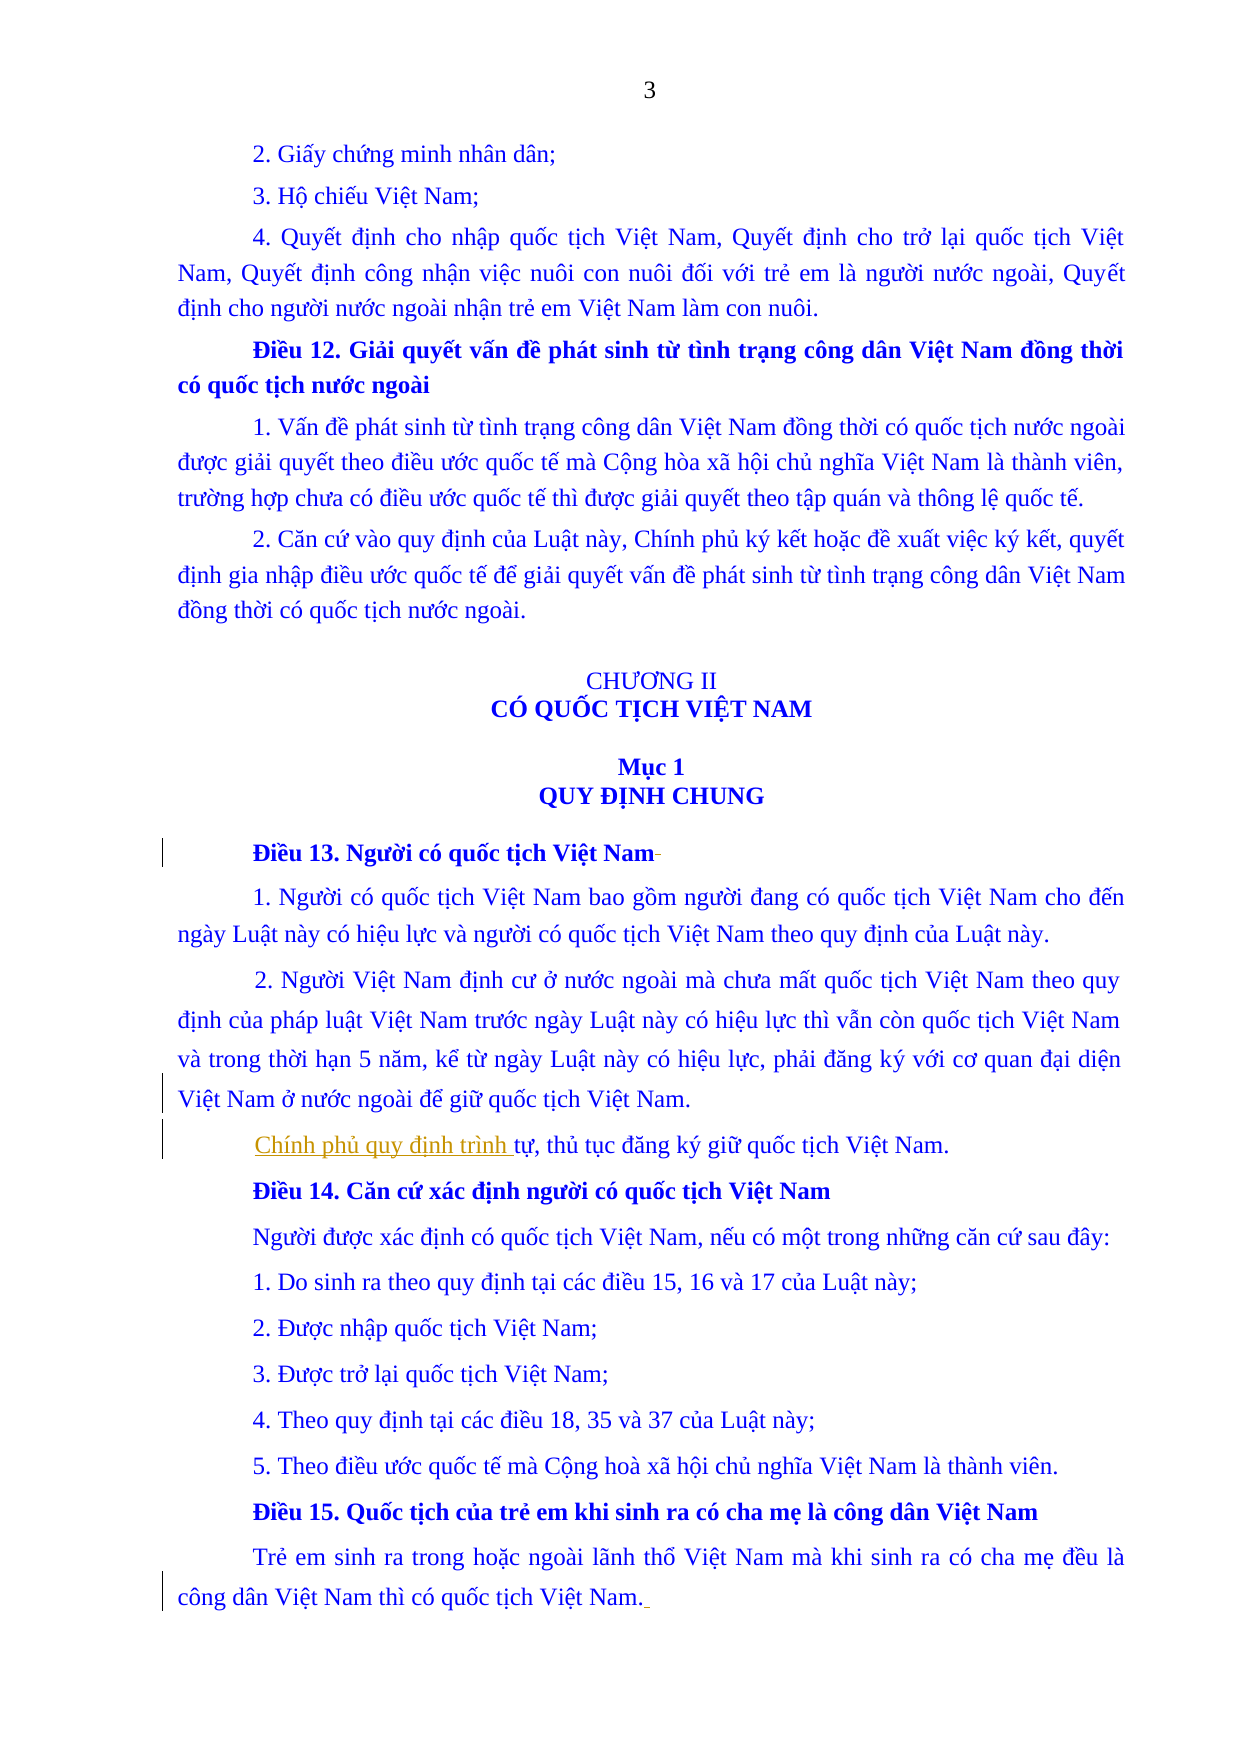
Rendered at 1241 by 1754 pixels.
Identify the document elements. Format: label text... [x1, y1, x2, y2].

text QUY ĐỊNH CHUNG [177, 781, 1126, 809]
text 1. Vấn đề phát sinh từ tình trạng công dân Việt Nam đồng thời có quốc tịch nước ngoài được giải quyết theo điều ước quốc tế mà Cộng hòa xã hội chủ nghĩa Việt Nam là thành viên, trường hợp chưa có điều ước quốc tế thì được giải quyết theo tập quán và thông lệ quốc tế. [177, 405, 1126, 512]
text Trẻ em sinh ra trong hoặc ngoài lãnh thổ Việt Nam mà khi sinh ra có cha mẹ đều là công dân Việt Nam thì có quốc tịch Việt Nam. [177, 1532, 1126, 1611]
text 2. Được nhập quốc tịch Việt Nam; [177, 1302, 1126, 1342]
text Điều 12. Giải quyết vấn đề phát sinh từ tình trạng công dân Việt Nam đồng thời có quốc tịch nước ngoài [177, 328, 1126, 399]
text 3. Hộ chiếu Việt Nam; [230, 174, 1126, 209]
text CHƯƠNG II [177, 666, 1126, 694]
text Người được xác định có quốc tịch Việt Nam, nếu có một trong những căn cứ sau đây: [177, 1211, 1126, 1250]
text Điều 13. Người có quốc tịch Việt Nam [177, 838, 1126, 867]
text Mục 1 [177, 752, 1126, 781]
text CÓ QUỐC TỊCH VIỆT NAM [177, 694, 1126, 723]
text tự, thủ tục đăng ký giữ quốc tịch Việt Nam. [177, 1119, 1122, 1159]
text 2. Căn cứ vào quy định của Luật này, Chính phủ ký kết hoặc đề xuất việc ký kết, quyết định gia nhập điều ước quốc tế để giải quyết vấn đề phát sinh từ tình trạng công dân Việt Nam đồng thời có quốc tịch nước ngoài. [177, 518, 1126, 624]
text 5. Theo điều ước quốc tế mà Cộng hoà xã hội chủ nghĩa Việt Nam là thành viên. [177, 1440, 1126, 1479]
text 2. Giấy chứng minh nhân dân; [177, 132, 1126, 168]
text 1. Người có quốc tịch Việt Nam bao gồm người đang có quốc tịch Việt Nam cho đến ngày Luật này có hiệu lực và người có quốc tịch Việt Nam theo quy định của Luật này. [177, 873, 1126, 948]
text Điều 14. Căn cứ xác định người có quốc tịch Việt Nam [177, 1165, 1126, 1204]
text 2. Người Việt Nam định cư ở nước ngoài mà chưa mất quốc tịch Việt Nam theo quy định của pháp luật Việt Nam trước ngày Luật này có hiệu lực thì vẫn còn quốc tịch Việt Nam và trong thời hạn 5 năm, kể từ ngày Luật này có hiệu lực, phải đăng ký với cơ quan đại diện Việt Nam ở nước ngoài để giữ quốc tịch Việt Nam. [177, 954, 1122, 1113]
text 4. Theo quy định tại các điều 18, 35 và 37 của Luật này; [177, 1394, 1126, 1434]
text 1. Do sinh ra theo quy định tại các điều 15, 16 và 17 của Luật này; [177, 1257, 1126, 1296]
text Điều 15. Quốc tịch của trẻ em khi sinh ra có cha mẹ là công dân Việt Nam [177, 1486, 1126, 1525]
text 4. Quyết định cho nhập quốc tịch Việt Nam, Quyết định cho trở lại quốc tịch Việt Nam, Quyết định công nhận việc nuôi con nuôi đối với trẻ em là người nước ngoài, Quyết định cho người nước ngoài nhận trẻ em Việt Nam làm con nuôi. [177, 216, 1126, 322]
text 3. Được trở lại quốc tịch Việt Nam; [177, 1348, 1126, 1388]
